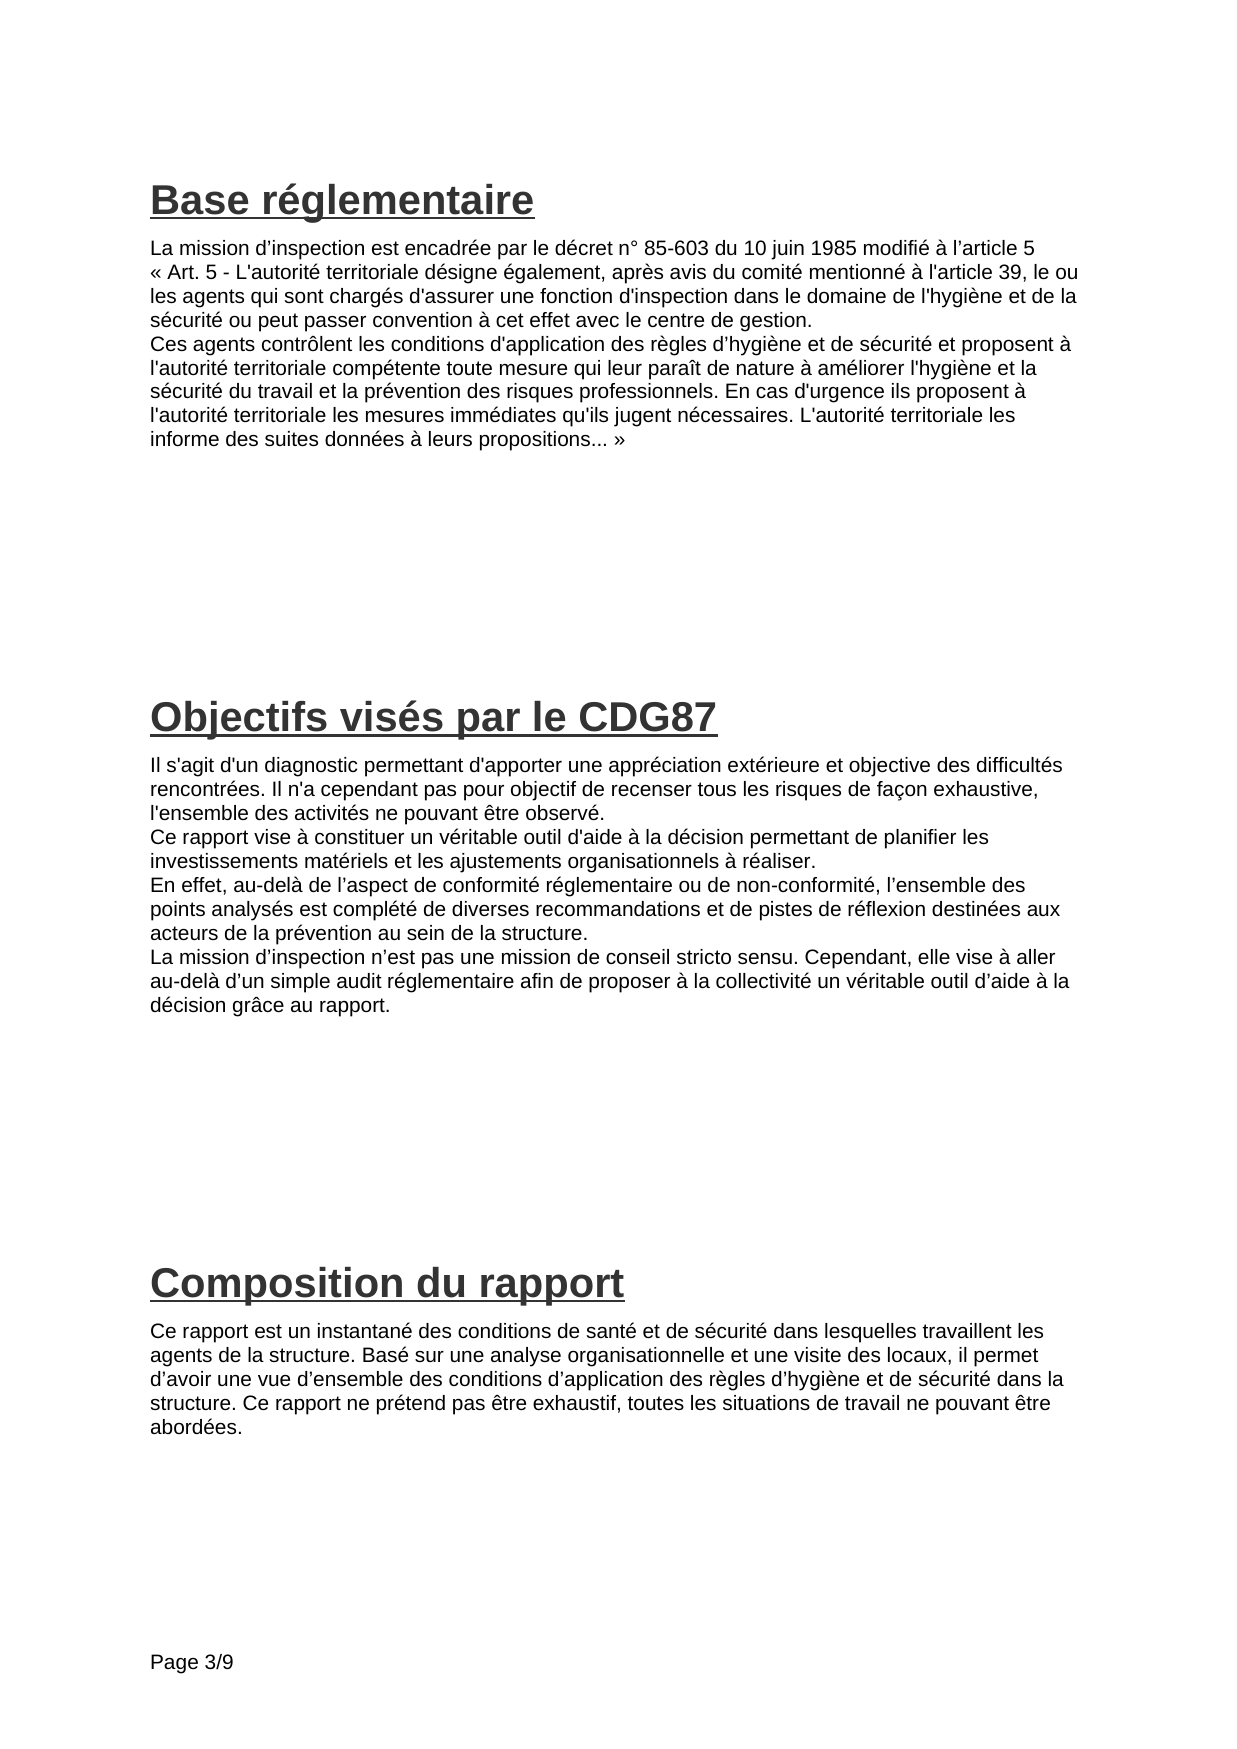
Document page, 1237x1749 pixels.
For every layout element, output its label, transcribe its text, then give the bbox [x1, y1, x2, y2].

text La mission d’inspection est encadrée par le décret n° 85-603 du 10 juin 1985 modifié à l’article 5 [150, 235, 1086, 259]
text Il s'agit d'un diagnostic permettant d'apporter une appréciation extérieure et objective des difficultés rencontrées. Il n'a cependant pas pour objectif de recenser tous les risques de façon exhaustive, l'ensemble des activités ne pouvant être observé. [150, 753, 1086, 825]
text Ces agents contrôlent les conditions d'application des règles d’hygiène et de sécurité et proposent à l'autorité territoriale compétente toute mesure qui leur paraît de nature à améliorer l'hygiène et la sécurité du travail et la prévention des risques professionnels. En cas d'urgence ils proposent à l'autorité territoriale les mesures immédiates qu'ils jugent nécessaires. L'autorité territoriale les informe des suites données à leurs propositions... » [150, 331, 1086, 451]
subtitle Composition du rapport [150, 1259, 1086, 1307]
subtitle Base réglementaire [150, 175, 1086, 223]
text Ce rapport vise à constituer un véritable outil d'aide à la décision permettant de planifier les investissements matériels et les ajustements organisationnels à réaliser. [150, 825, 1086, 873]
text Ce rapport est un instantané des conditions de santé et de sécurité dans lesquelles travaillent les agents de la structure. Basé sur une analyse organisationnelle et une visite des locaux, il permet d’avoir une vue d’ensemble des conditions d’application des règles d’hygiène et de sécurité dans la structure. Ce rapport ne prétend pas être exhaustif, toutes les situations de travail ne pouvant être abordées. [150, 1319, 1086, 1439]
subtitle Objectifs visés par le CDG87 [150, 693, 1086, 741]
text En effet, au-delà de l’aspect de conformité réglementaire ou de non-conformité, l’ensemble des points analysés est complété de diverses recommandations et de pistes de réflexion destinées aux acteurs de la prévention au sein de la structure. [150, 873, 1086, 945]
text « Art. 5 - L'autorité territoriale désigne également, après avis du comité mentionné à l'article 39, le ou les agents qui sont chargés d'assurer une fonction d'inspection dans le domaine de l'hygiène et de la sécurité ou peut passer convention à cet effet avec le centre de gestion. [150, 259, 1086, 331]
text La mission d’inspection n’est pas une mission de conseil stricto sensu. Cependant, elle vise à aller au-delà d’un simple audit réglementaire afin de proposer à la collectivité un véritable outil d’aide à la décision grâce au rapport. [150, 945, 1086, 1017]
